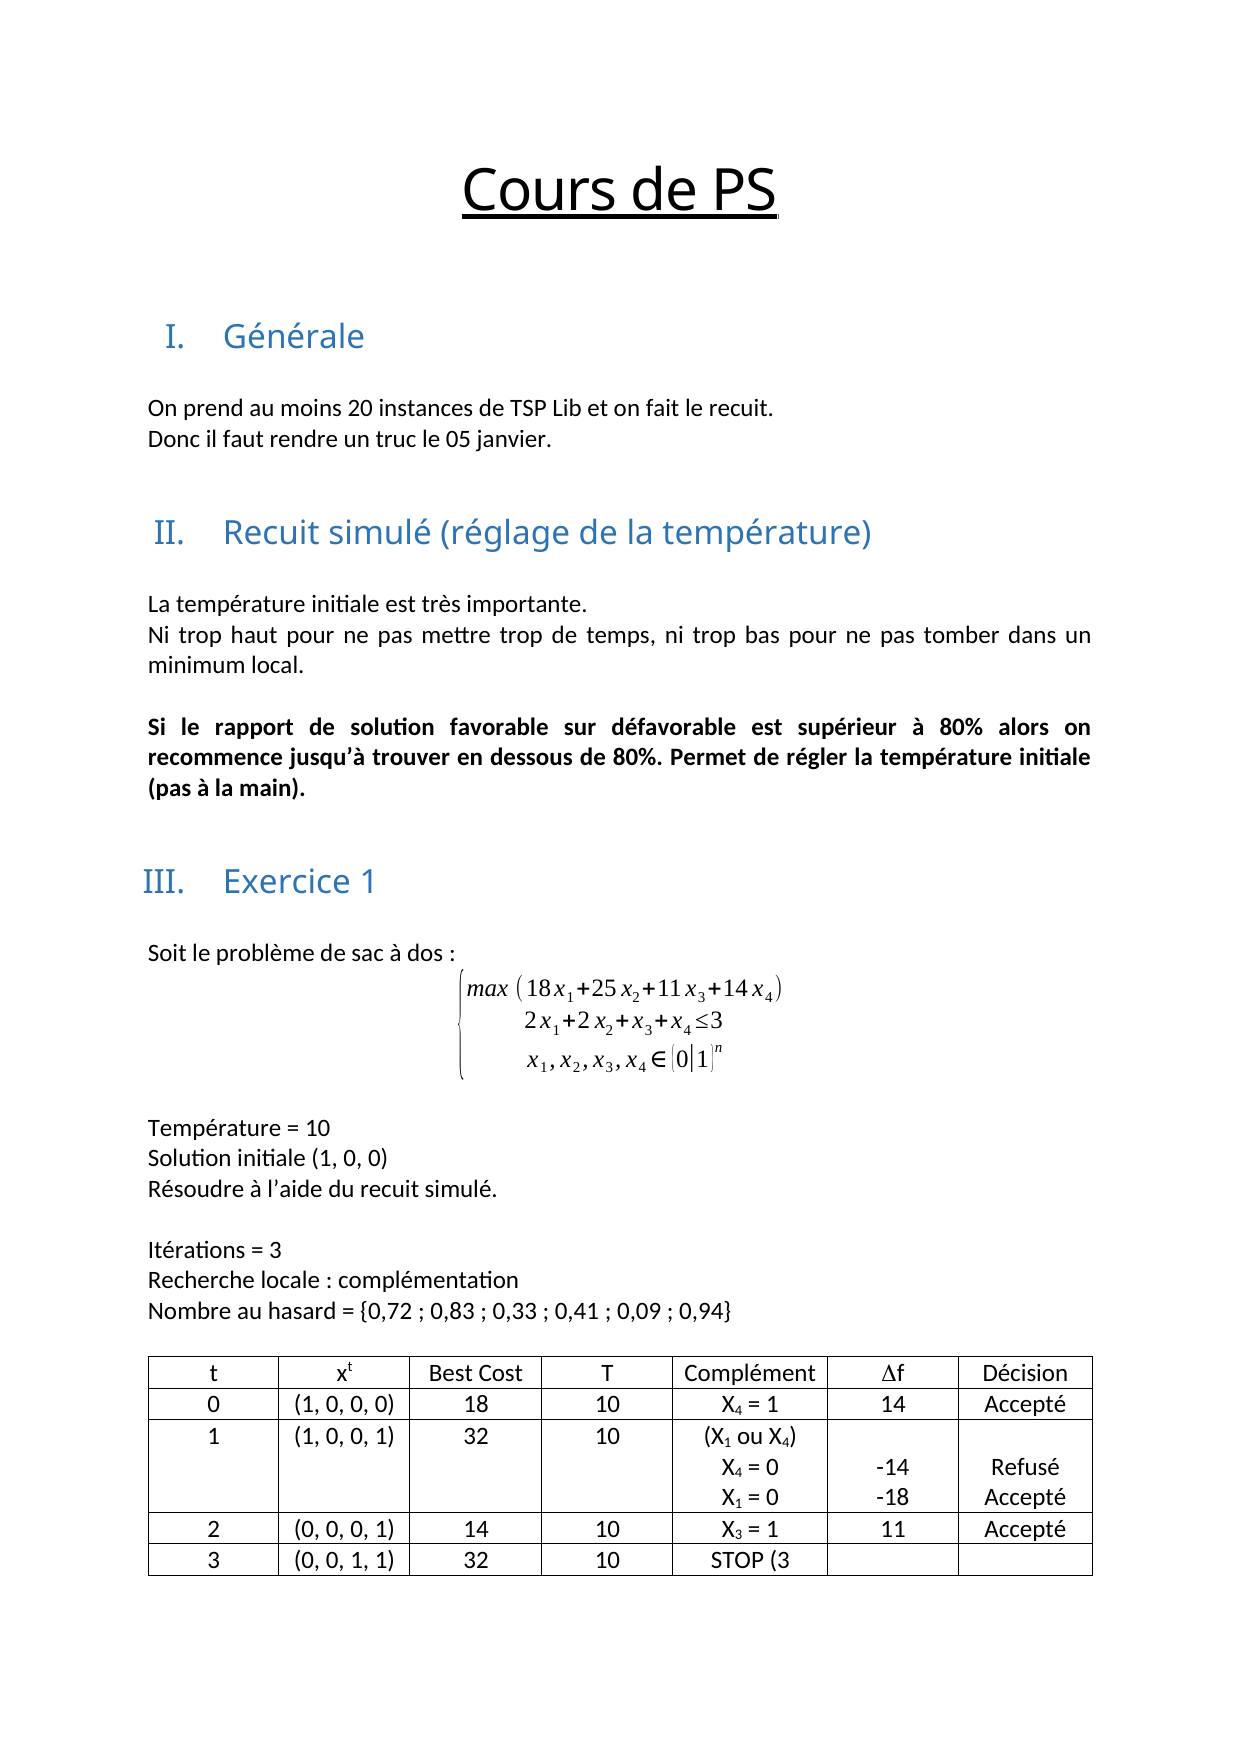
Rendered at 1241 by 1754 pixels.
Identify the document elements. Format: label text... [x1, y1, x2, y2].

table_cell 32 [410, 1420, 541, 1512]
subtitle Recuit simulé (réglage de la température) [185, 509, 1093, 554]
table_header f [828, 1357, 958, 1388]
subtitle Exercice 1 [185, 858, 1093, 903]
text Solution initiale (1, 0, 0) [148, 1142, 1093, 1173]
text Donc il faut rendre un truc le 05 janvier. [148, 423, 1093, 454]
table_cell 3 [149, 1544, 278, 1575]
table_cell (1, 0, 0, 1) [279, 1420, 409, 1512]
table_cell 10 [542, 1544, 672, 1575]
table_header t [149, 1357, 278, 1388]
table_cell (0, 0, 0, 1) [279, 1513, 409, 1543]
title Cours de PS [148, 148, 1093, 227]
table_cell 18 [410, 1389, 541, 1419]
table_cell 10 [542, 1513, 672, 1543]
table_header Best Cost [410, 1357, 541, 1388]
table_cell (1, 0, 0, 0) [279, 1389, 409, 1419]
text Recherche locale : complémentation [148, 1264, 1093, 1295]
table_cell 10 [542, 1420, 672, 1512]
table_cell 0 [149, 1389, 278, 1419]
text Température = 10 [148, 1112, 1093, 1142]
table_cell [673, 1544, 827, 1575]
table_cell X3 = 1 [673, 1513, 827, 1543]
table_cell 2 [149, 1513, 278, 1543]
text Si le rapport de solution favorable sur défavorable est supérieur à 80% alors on recommence jusqu’à trouver en dessous de 80%. Permet de régler la température initiale (pas à la main). [148, 711, 1093, 802]
table_cell 14 [828, 1389, 958, 1419]
table_cell X4 = 1 [673, 1389, 827, 1419]
table_cell -14 -18 [828, 1420, 958, 1512]
table_cell 32 [410, 1544, 541, 1575]
table_cell 10 [542, 1389, 672, 1419]
text Soit le problème de sac à dos : [148, 937, 1093, 968]
table_cell 14 [410, 1513, 541, 1543]
table_cell Accepté [959, 1513, 1092, 1543]
table_cell 1 [149, 1420, 278, 1512]
text On prend au moins 20 instances de TSP Lib et on fait le recuit. [148, 393, 1093, 423]
text Itérations = 3 [148, 1234, 1093, 1264]
table_cell 11 [828, 1513, 958, 1543]
text La température initiale est très importante. [148, 589, 1093, 619]
table_header Décision [959, 1357, 1092, 1388]
table_cell [828, 1544, 958, 1575]
table_cell (0, 0, 1, 1) [279, 1544, 409, 1575]
table_header Complément [673, 1357, 827, 1388]
table_cell [959, 1544, 1092, 1575]
text Résoudre à l’aide du recuit simulé. [148, 1173, 1093, 1203]
subtitle Générale [185, 313, 1093, 358]
table_cell Refusé Accepté [959, 1420, 1092, 1512]
table_cell Accepté [959, 1389, 1092, 1419]
text Nombre au hasard = {0,72 ; 0,83 ; 0,33 ; 0,41 ; 0,09 ; 0,94} [148, 1295, 1093, 1326]
table_header T [542, 1357, 672, 1388]
table_cell (X1 ou X4) X4 = 0 X1 = 0 [673, 1420, 827, 1512]
table_header xt [279, 1357, 409, 1388]
text Ni trop haut pour ne pas mettre trop de temps, ni trop bas pour ne pas tomber dans un minimum local. [148, 619, 1093, 680]
